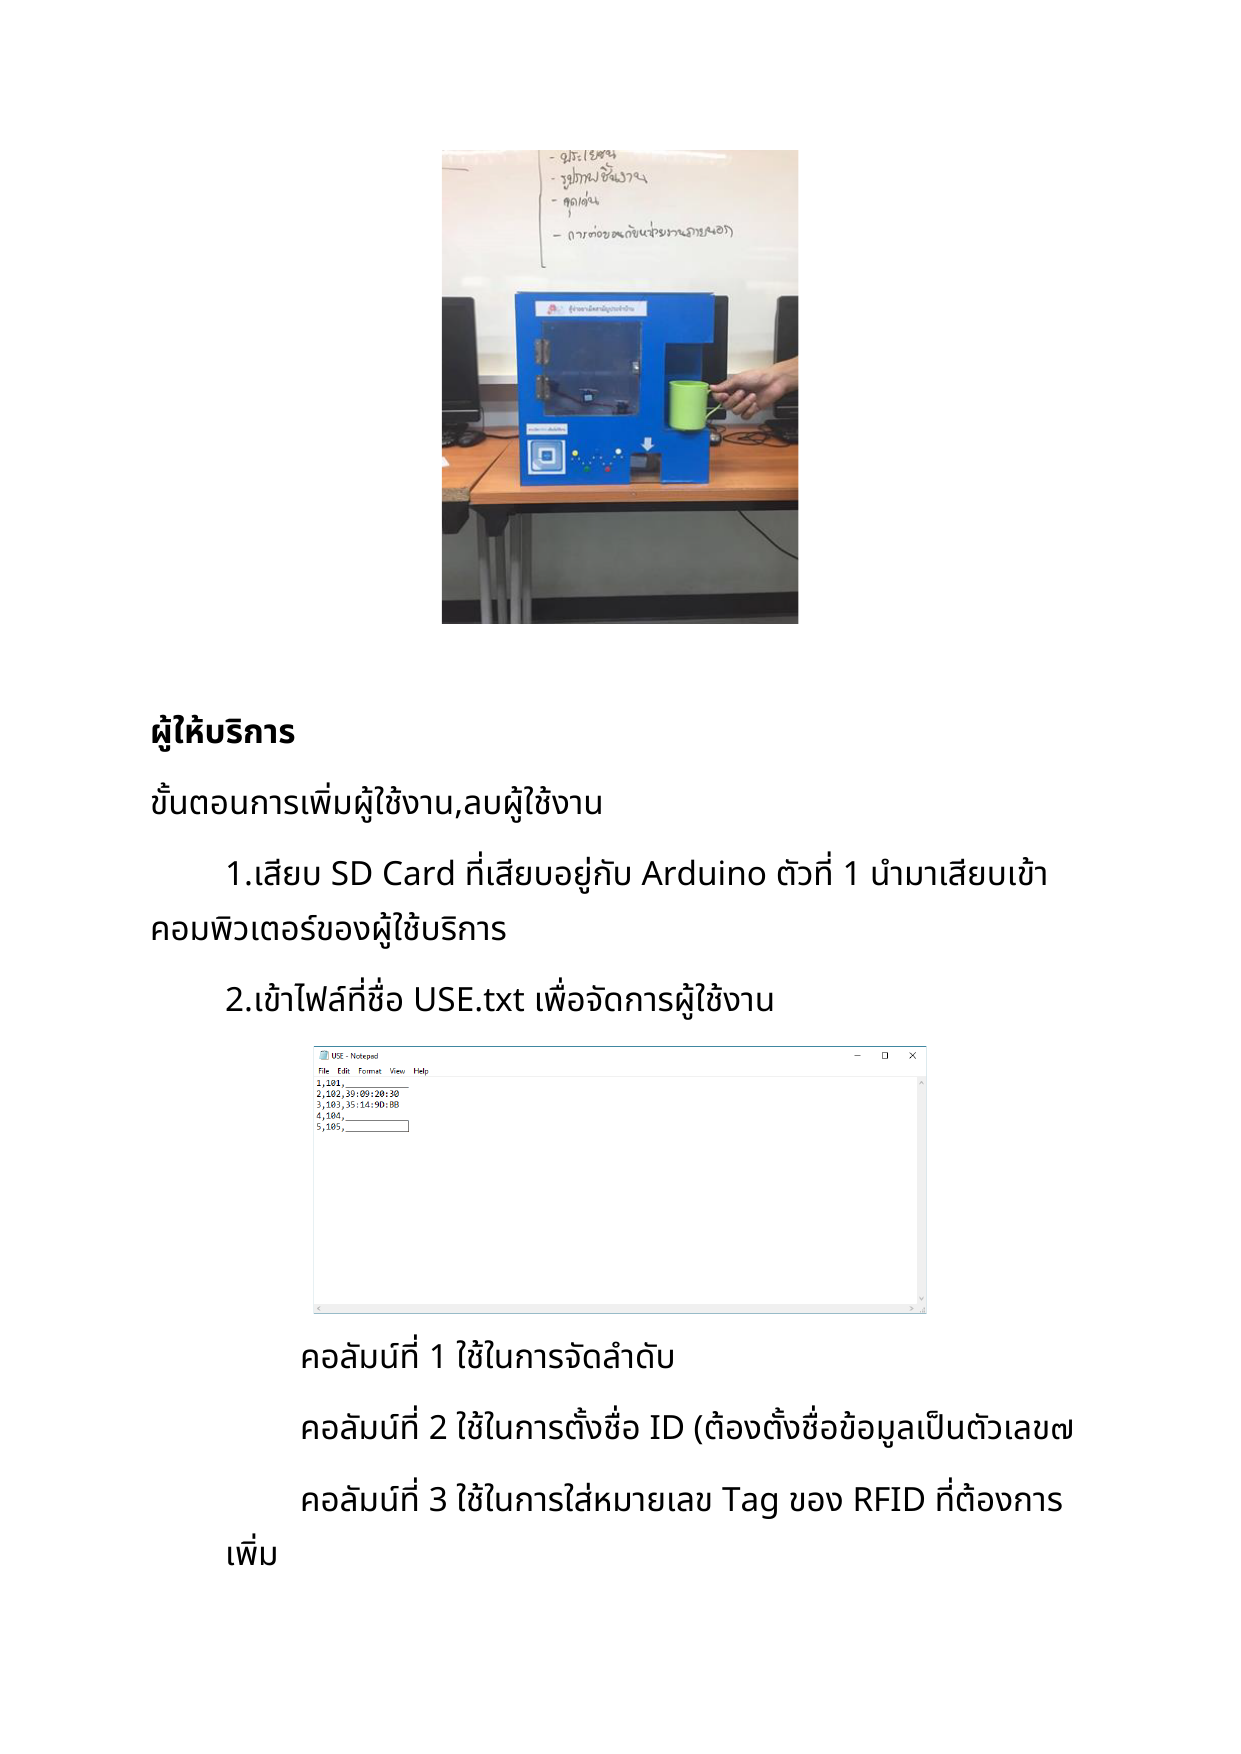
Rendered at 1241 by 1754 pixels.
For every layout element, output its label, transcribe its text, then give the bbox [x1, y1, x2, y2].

text คอลัมน์ที่ 2 ใช้ในการตั้งชื่อ ID (ต้องตั้งชื่อข้อมูลเป็นตัวเลข๗ [225, 1404, 1090, 1455]
text 1.เสียบ SD Card ที่เสียบอยู่กับ Arduino ตัวที่ 1 นำมาเสียบเข้าคอมพิวเตอร์ของผู้ใช้บริการ [150, 850, 1090, 955]
text ผู้ให้บริการ [150, 708, 1090, 758]
text 2.เข้าไฟล์ที่ชื่อ USE.txt เพื่อจัดการผู้ใช้งาน [150, 976, 1090, 1026]
text คอลัมน์ที่ 3 ใช้ในการใส่หมายเลข Tag ของ RFID ที่ต้องการเพิ่ม [225, 1475, 1090, 1580]
text ขั้นตอนการเพิ่มผู้ใช้งาน,ลบผู้ใช้งาน [150, 779, 1090, 829]
text คอลัมน์ที่ 1 ใช้ในการจัดลำดับ [225, 1333, 1090, 1383]
picture [313, 1046, 927, 1314]
